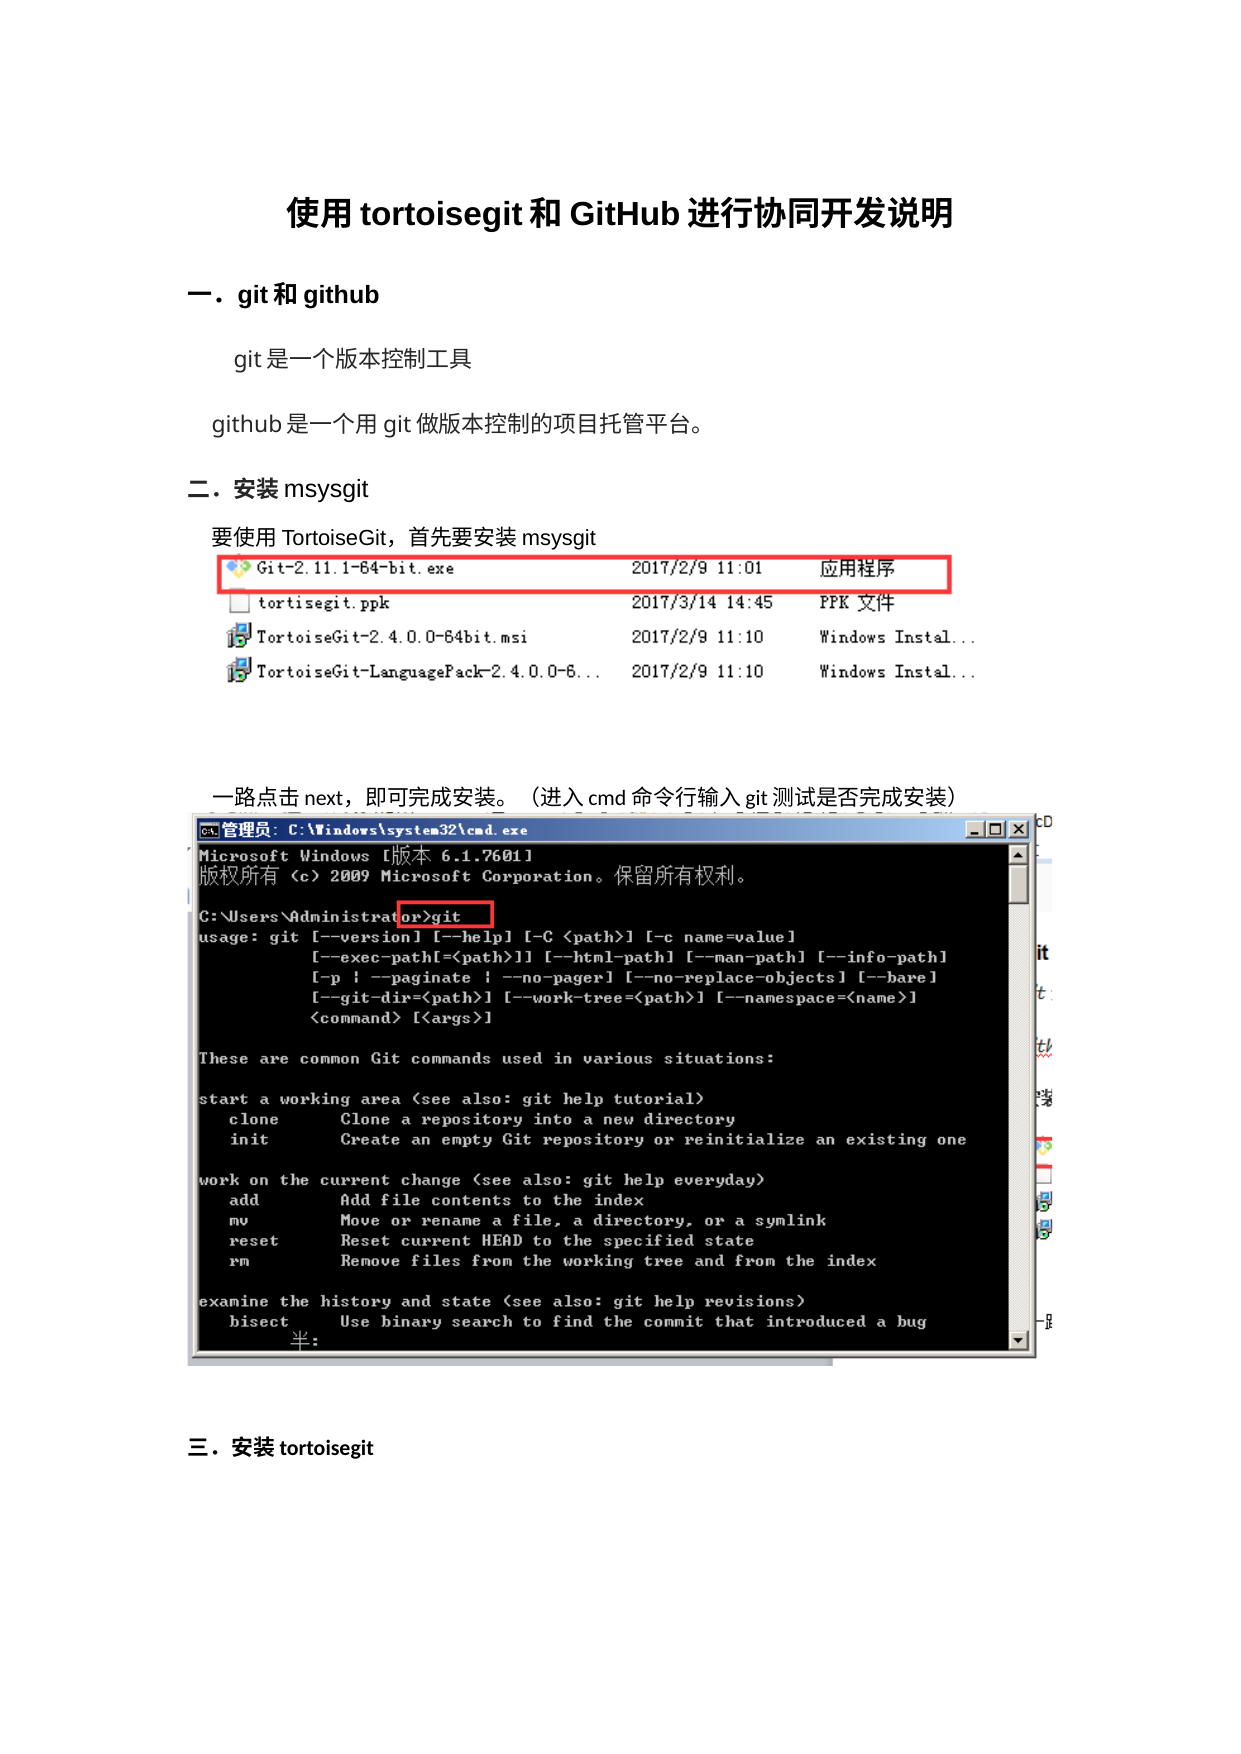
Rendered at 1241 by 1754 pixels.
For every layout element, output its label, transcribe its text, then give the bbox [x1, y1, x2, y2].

list 安装tortoisegit [187, 1430, 1053, 1462]
subtitle 使用tortoisegit和GitHub进行协同开发说明 [187, 178, 1053, 243]
text git是一个版本控制工具 github是一个用git做版本控制的项目托管平台。 [187, 325, 1053, 455]
list 一路点击next，即可完成安装。（进入cmd 命令行输入git测试是否完成安装） [187, 780, 1053, 812]
list 安装msysgit [187, 455, 1053, 520]
picture [187, 812, 1053, 1366]
picture [211, 552, 1013, 753]
subtitle 一．git和github [187, 260, 1053, 325]
list 要使用TortoiseGit，首先要安装msysgit [187, 520, 1053, 552]
